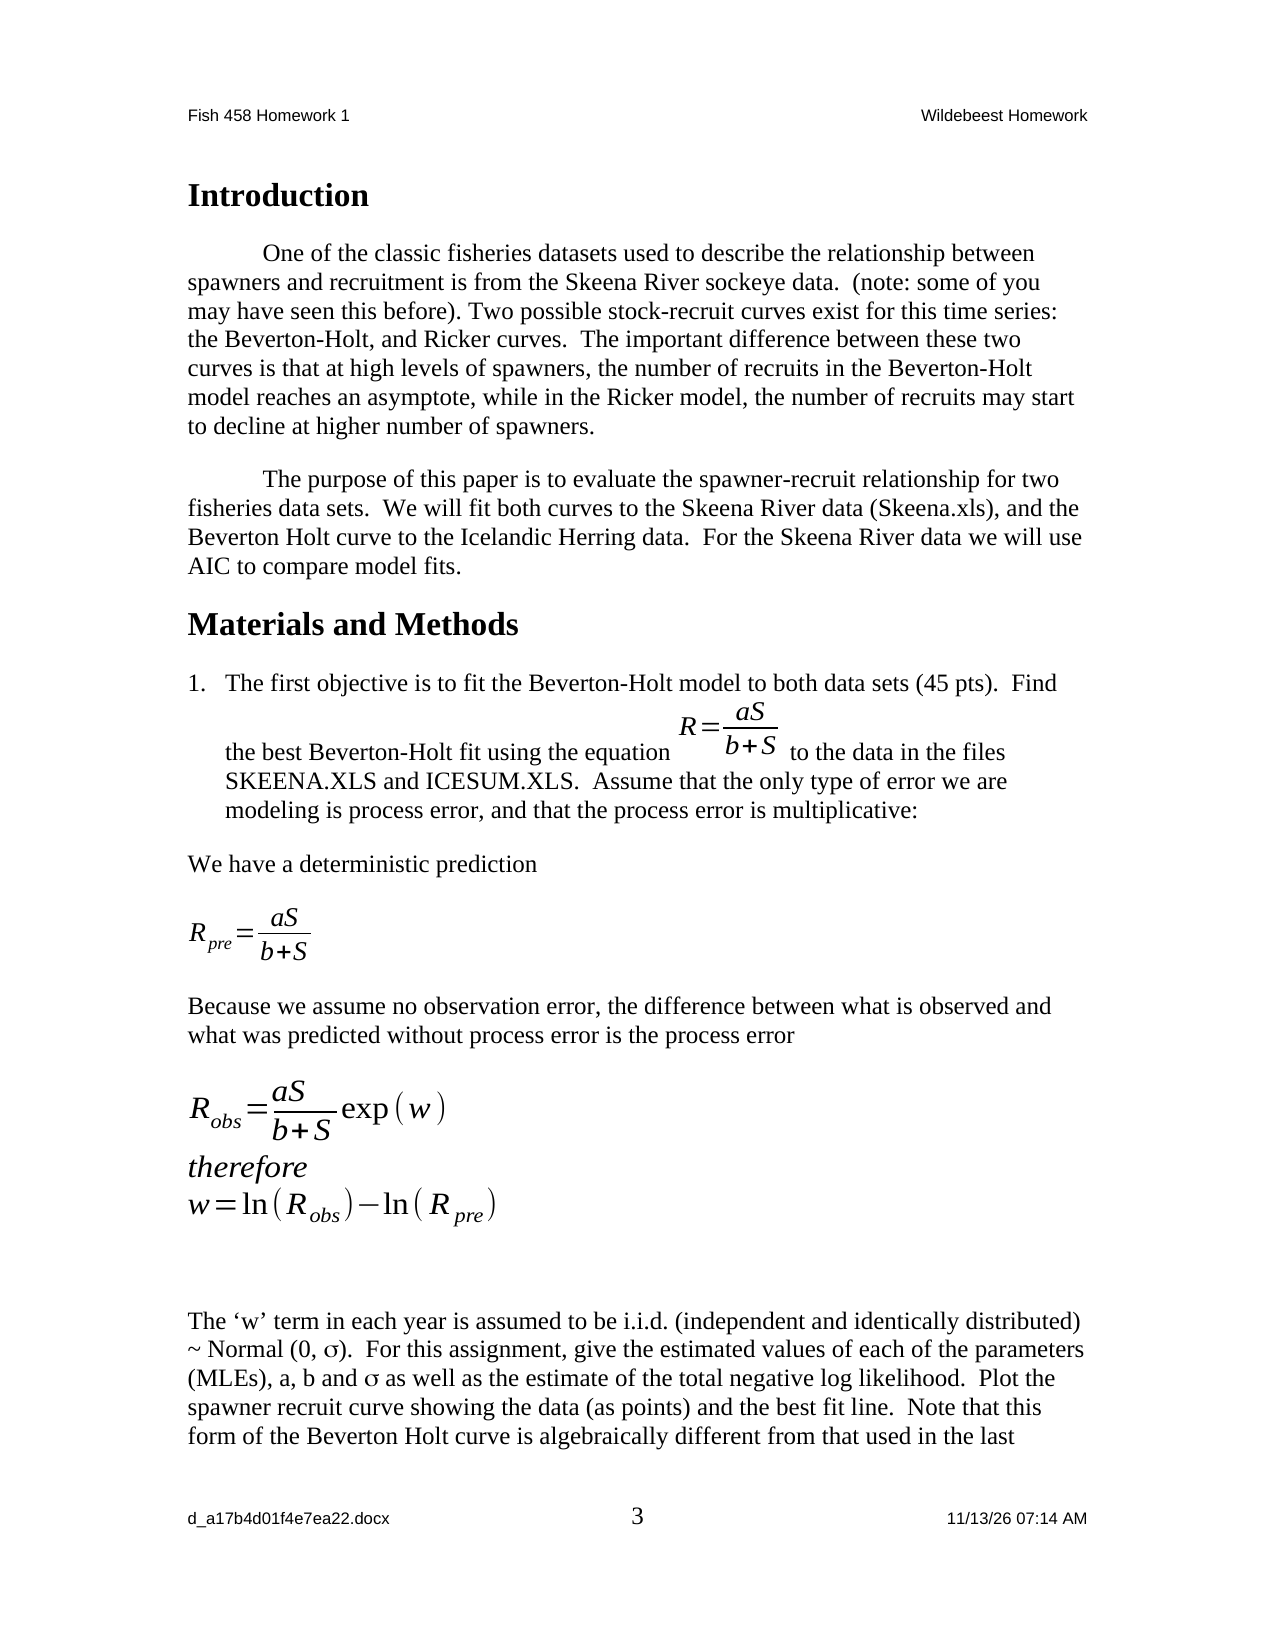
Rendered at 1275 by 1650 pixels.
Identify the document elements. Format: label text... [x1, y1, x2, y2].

text We have a deterministic prediction [187, 849, 1087, 877]
text One of the classic fisheries datasets used to describe the relationship between spawners and recruitment is from the sockeye data. (note: some of you may have seen this before). Two possible stock-recruit curves exist for this time series: the Beverton-Holt, and Ricker curves. The important difference between these two curves is that at high levels of spawners, the number of recruits in the Beverton-Holt model reaches an asymptote, while in the Ricker model, the number of recruits may start to decline at higher number of spawners. [187, 238, 1087, 439]
subtitle Materials and Methods [187, 604, 1087, 643]
text Because we assume no observation error, the difference between what is observed and what was predicted without process error is the process error [187, 991, 1087, 1049]
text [187, 1306, 1087, 1449]
text The purpose of this paper is to evaluate the spawner-recruit relationship for two fisheries data sets. We will fit both curves to the data (Skeena.xls), and the Beverton Holt curve to the ic Herring data. For the data we will use AIC to compare model fits. [187, 464, 1087, 579]
subtitle Introduction [187, 175, 1087, 213]
list The first objective is to fit the Beverton-Holt model to both data sets (45 pts). Find the best Beverton-Holt fit using the equation to the data in the files SKEENA.XLS and ICESUM.XLS. Assume that the only type of error we are modeling is process error, and that the process error is multiplicative: [187, 668, 1087, 824]
